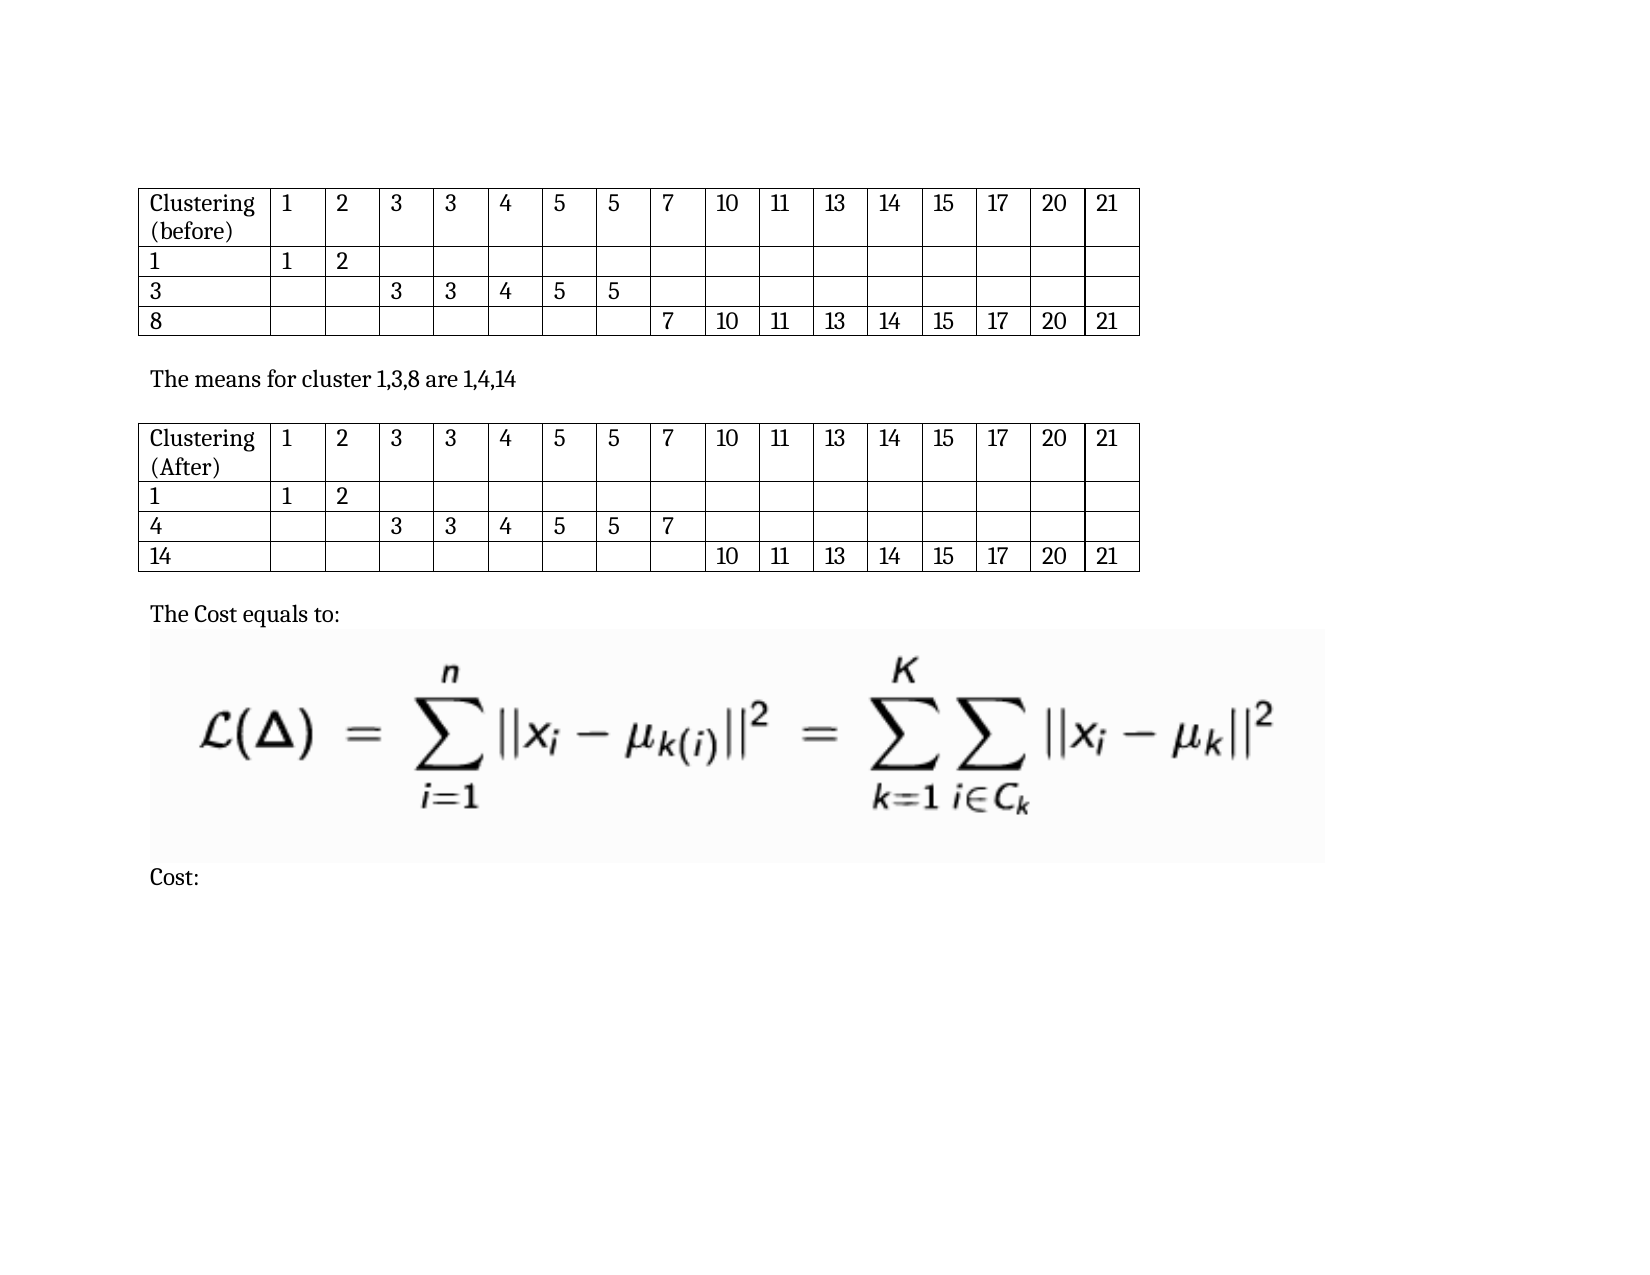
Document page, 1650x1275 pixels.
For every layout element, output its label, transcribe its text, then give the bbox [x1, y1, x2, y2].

table_header 4 [489, 424, 542, 481]
table_cell [597, 307, 650, 335]
table_cell [543, 307, 596, 335]
table_cell [271, 542, 325, 571]
table_cell 13 [814, 307, 867, 335]
table_cell [489, 542, 542, 571]
table_cell [543, 482, 596, 511]
table_cell [380, 482, 433, 511]
table_cell 4 [489, 512, 542, 541]
table_cell [434, 482, 488, 511]
table_cell 20 [1031, 307, 1084, 335]
table_cell [760, 482, 813, 511]
table_header 21 [1086, 189, 1139, 246]
text The Cost equals to: [150, 600, 1500, 629]
table_cell [814, 277, 867, 306]
table_header 17 [977, 189, 1030, 246]
table_header 14 [868, 189, 922, 246]
table_cell [651, 247, 705, 276]
table_header 11 [760, 189, 813, 246]
table_cell [489, 247, 542, 276]
table_cell [1086, 512, 1139, 541]
table_cell 3 [380, 512, 433, 541]
table_cell 8 [139, 307, 270, 335]
table_cell [543, 247, 596, 276]
table_cell [923, 482, 976, 511]
table_cell [326, 307, 379, 335]
table_cell 7 [651, 512, 705, 541]
table_cell 5 [597, 512, 650, 541]
table_header 13 [814, 424, 867, 481]
table_cell [706, 247, 759, 276]
table_cell 5 [543, 512, 596, 541]
table_header 21 [1086, 424, 1139, 481]
table_cell [1086, 247, 1139, 276]
table_cell [923, 512, 976, 541]
table_header 15 [923, 189, 976, 246]
table_cell [760, 512, 813, 541]
table_header 10 [706, 424, 759, 481]
table_cell [706, 482, 759, 511]
table_cell [651, 542, 705, 571]
table_header 3 [380, 424, 433, 481]
table_cell 4 [489, 277, 542, 306]
table_cell [434, 542, 488, 571]
table_cell [651, 482, 705, 511]
table_cell [434, 247, 488, 276]
table_cell 11 [760, 307, 813, 335]
table_cell [977, 512, 1030, 541]
table_cell [868, 277, 922, 306]
table_cell [814, 512, 867, 541]
table_cell 5 [543, 277, 596, 306]
table_cell [868, 247, 922, 276]
table_header 1 [271, 424, 325, 481]
table_cell [326, 542, 379, 571]
table_cell 3 [139, 277, 270, 306]
table_cell 15 [923, 542, 976, 571]
table_cell [1031, 277, 1084, 306]
table_cell [814, 247, 867, 276]
table_header 5 [543, 189, 596, 246]
table_cell 3 [380, 277, 433, 306]
text Cost: [150, 862, 1500, 891]
table_cell 17 [977, 307, 1030, 335]
table_cell [271, 277, 325, 306]
table_header 5 [597, 424, 650, 481]
table_cell [271, 307, 325, 335]
table_header 2 [326, 424, 379, 481]
table_cell [1031, 512, 1084, 541]
table_cell [923, 247, 976, 276]
table_cell 11 [760, 542, 813, 571]
table_cell [271, 512, 325, 541]
table_cell [977, 247, 1030, 276]
table_header 5 [543, 424, 596, 481]
table_cell [597, 247, 650, 276]
table_cell 1 [271, 247, 325, 276]
table_cell 2 [326, 482, 379, 511]
table_cell 21 [1086, 542, 1139, 571]
table_header 2 [326, 189, 379, 246]
table_cell 3 [434, 512, 488, 541]
table_cell 14 [868, 307, 922, 335]
table_cell 21 [1086, 307, 1139, 335]
table_cell [1031, 482, 1084, 511]
table_header 17 [977, 424, 1030, 481]
table_cell [326, 512, 379, 541]
table_cell [489, 482, 542, 511]
table_cell 10 [706, 542, 759, 571]
table_cell 17 [977, 542, 1030, 571]
table_cell 1 [271, 482, 325, 511]
table_cell [760, 277, 813, 306]
table_header 13 [814, 189, 867, 246]
table_header 5 [597, 189, 650, 246]
table_cell [380, 307, 433, 335]
table_header 20 [1031, 424, 1084, 481]
table_header 7 [651, 424, 705, 481]
table_cell [977, 482, 1030, 511]
table_cell 14 [868, 542, 922, 571]
table_cell [868, 512, 922, 541]
table_header Clustering (After) [139, 424, 270, 481]
table_cell 15 [923, 307, 976, 335]
table_header 15 [923, 424, 976, 481]
table_cell [380, 542, 433, 571]
table_cell [597, 482, 650, 511]
table_header 20 [1031, 189, 1084, 246]
table_cell 13 [814, 542, 867, 571]
table_cell [868, 482, 922, 511]
table_cell [923, 277, 976, 306]
table_cell [489, 307, 542, 335]
table_cell [326, 277, 379, 306]
table_cell 20 [1031, 542, 1084, 571]
table_header 14 [868, 424, 922, 481]
table_cell [1086, 482, 1139, 511]
table_header 3 [380, 189, 433, 246]
table_cell 1 [139, 247, 270, 276]
table_cell 14 [139, 542, 270, 571]
table_cell [651, 277, 705, 306]
table_cell 10 [706, 307, 759, 335]
table_cell [1086, 277, 1139, 306]
text The means for cluster 1,3,8 are 1,4,14 [150, 365, 1500, 394]
table_header 3 [434, 424, 488, 481]
table_cell 4 [139, 512, 270, 541]
table_cell 5 [597, 277, 650, 306]
table_cell [977, 277, 1030, 306]
table_header 10 [706, 189, 759, 246]
table_cell 3 [434, 277, 488, 306]
table_cell [706, 512, 759, 541]
table_cell 1 [139, 482, 270, 511]
table_header Clustering (before) [139, 189, 270, 246]
table_header 11 [760, 424, 813, 481]
table_cell [597, 542, 650, 571]
table_cell [706, 277, 759, 306]
table_header 4 [489, 189, 542, 246]
table_cell [543, 542, 596, 571]
table_cell [434, 307, 488, 335]
table_cell 7 [651, 307, 705, 335]
table_cell [760, 247, 813, 276]
table_header 3 [434, 189, 488, 246]
table_header 1 [271, 189, 325, 246]
table_cell [814, 482, 867, 511]
table_cell [380, 247, 433, 276]
table_cell 2 [326, 247, 379, 276]
table_cell [1031, 247, 1084, 276]
picture [150, 629, 1325, 863]
table_header 7 [651, 189, 705, 246]
